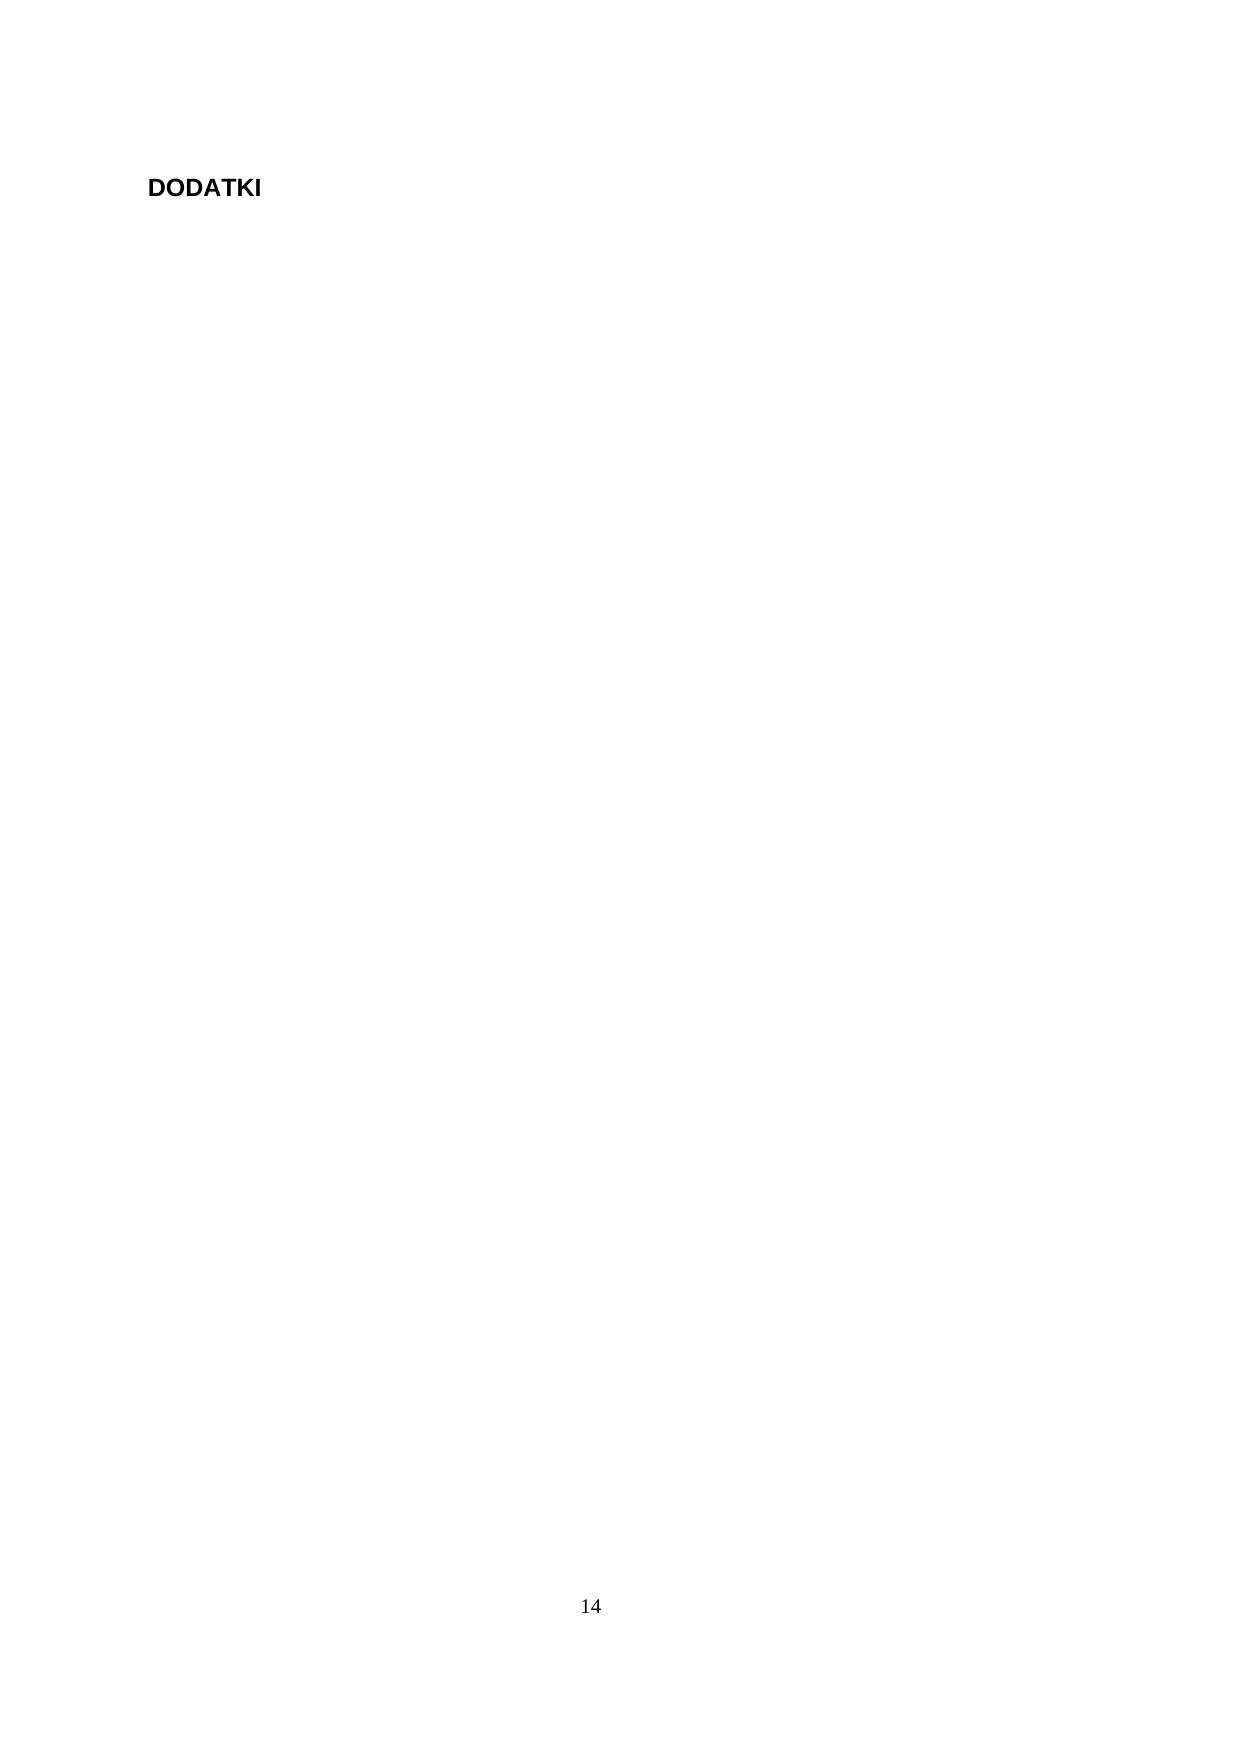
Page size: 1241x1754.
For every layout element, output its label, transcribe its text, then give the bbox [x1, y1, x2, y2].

subtitle Dodatki [148, 173, 1033, 201]
